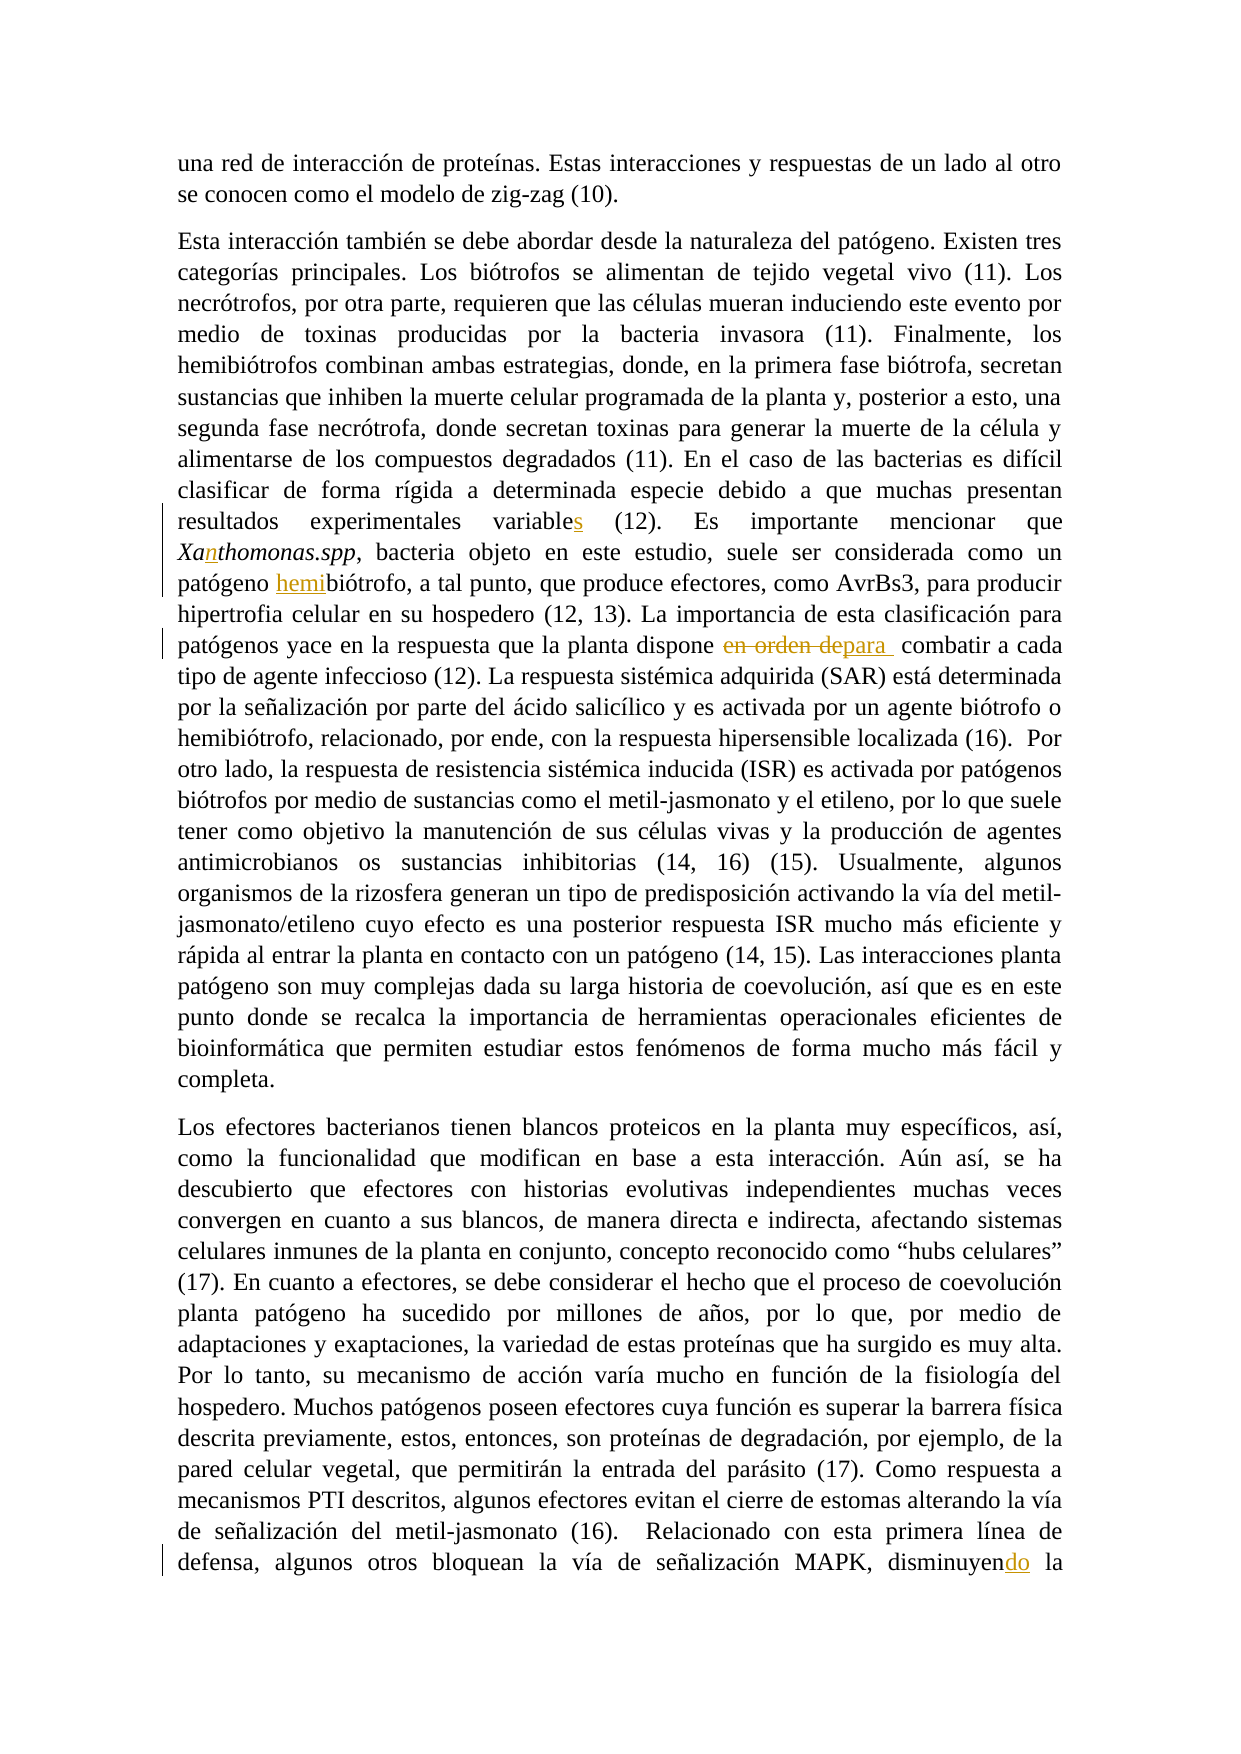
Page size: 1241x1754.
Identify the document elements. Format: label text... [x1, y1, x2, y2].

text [177, 1112, 1063, 1576]
text Esta interacción también se debe abordar desde la naturaleza del patógeno. Existen tres categorías principales. Los biótrofos se alimentan de tejido vegetal vivo (11). Los necrótrofos, por otra parte, requieren que las células mueran induciendo este evento por medio de toxinas producidas por la bacteria invasora (11). Finalmente, los hemibiótrofos combinan ambas estrategias, donde, en la primera fase biótrofa, secretan sustancias que inhiben la muerte celular programada de la planta y, posterior a esto, una segunda fase necrótrofa, donde secretan toxinas para generar la muerte de la célula y alimentarse de los compuestos degradados (11). En el caso de las bacterias es difícil clasificar de forma rígida a determinada especie debido a que muchas presentan resultados experimentales variable (12). Es importante mencionar que Xathomonas.spp, bacteria objeto en este estudio, suele ser considerada como un patógeno biótrofo, a tal punto, que produce efectores, como AvrBs3, para producir hipertrofia celular en su hospedero (12, 13). La importancia de esta clasificación para patógenos yace en la respuesta que la planta dispone combatir a cada tipo de agente infeccioso (12). La respuesta sistémica adquirida (SAR) está determinada por la señalización por parte del ácido salicílico y es activada por un agente biótrofo o hemibiótrofo, relacionado, por ende, con la respuesta hipersensible localizada (16). Por otro lado, la respuesta de resistencia sistémica inducida (ISR) es activada por patógenos biótrofos por medio de sustancias como el metil-jasmonato y el etileno, por lo que suele tener como objetivo la manutención de sus células vivas y la producción de agentes antimicrobianos os sustancias inhibitorias (14, 16) (15). Usualmente, algunos organismos de la rizosfera generan un tipo de predisposición activando la vía del metil-jasmonato/etileno cuyo efecto es una posterior respuesta ISR mucho más eficiente y rápida al entrar la planta en contacto con un patógeno (14, 15). Las interacciones planta patógeno son muy complejas dada su larga historia de coevolución, así que es en este punto donde se recalca la importancia de herramientas operacionales eficientes de bioinformática que permiten estudiar estos fenómenos de forma mucho más fácil y completa. [177, 226, 1063, 1093]
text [177, 148, 1063, 207]
